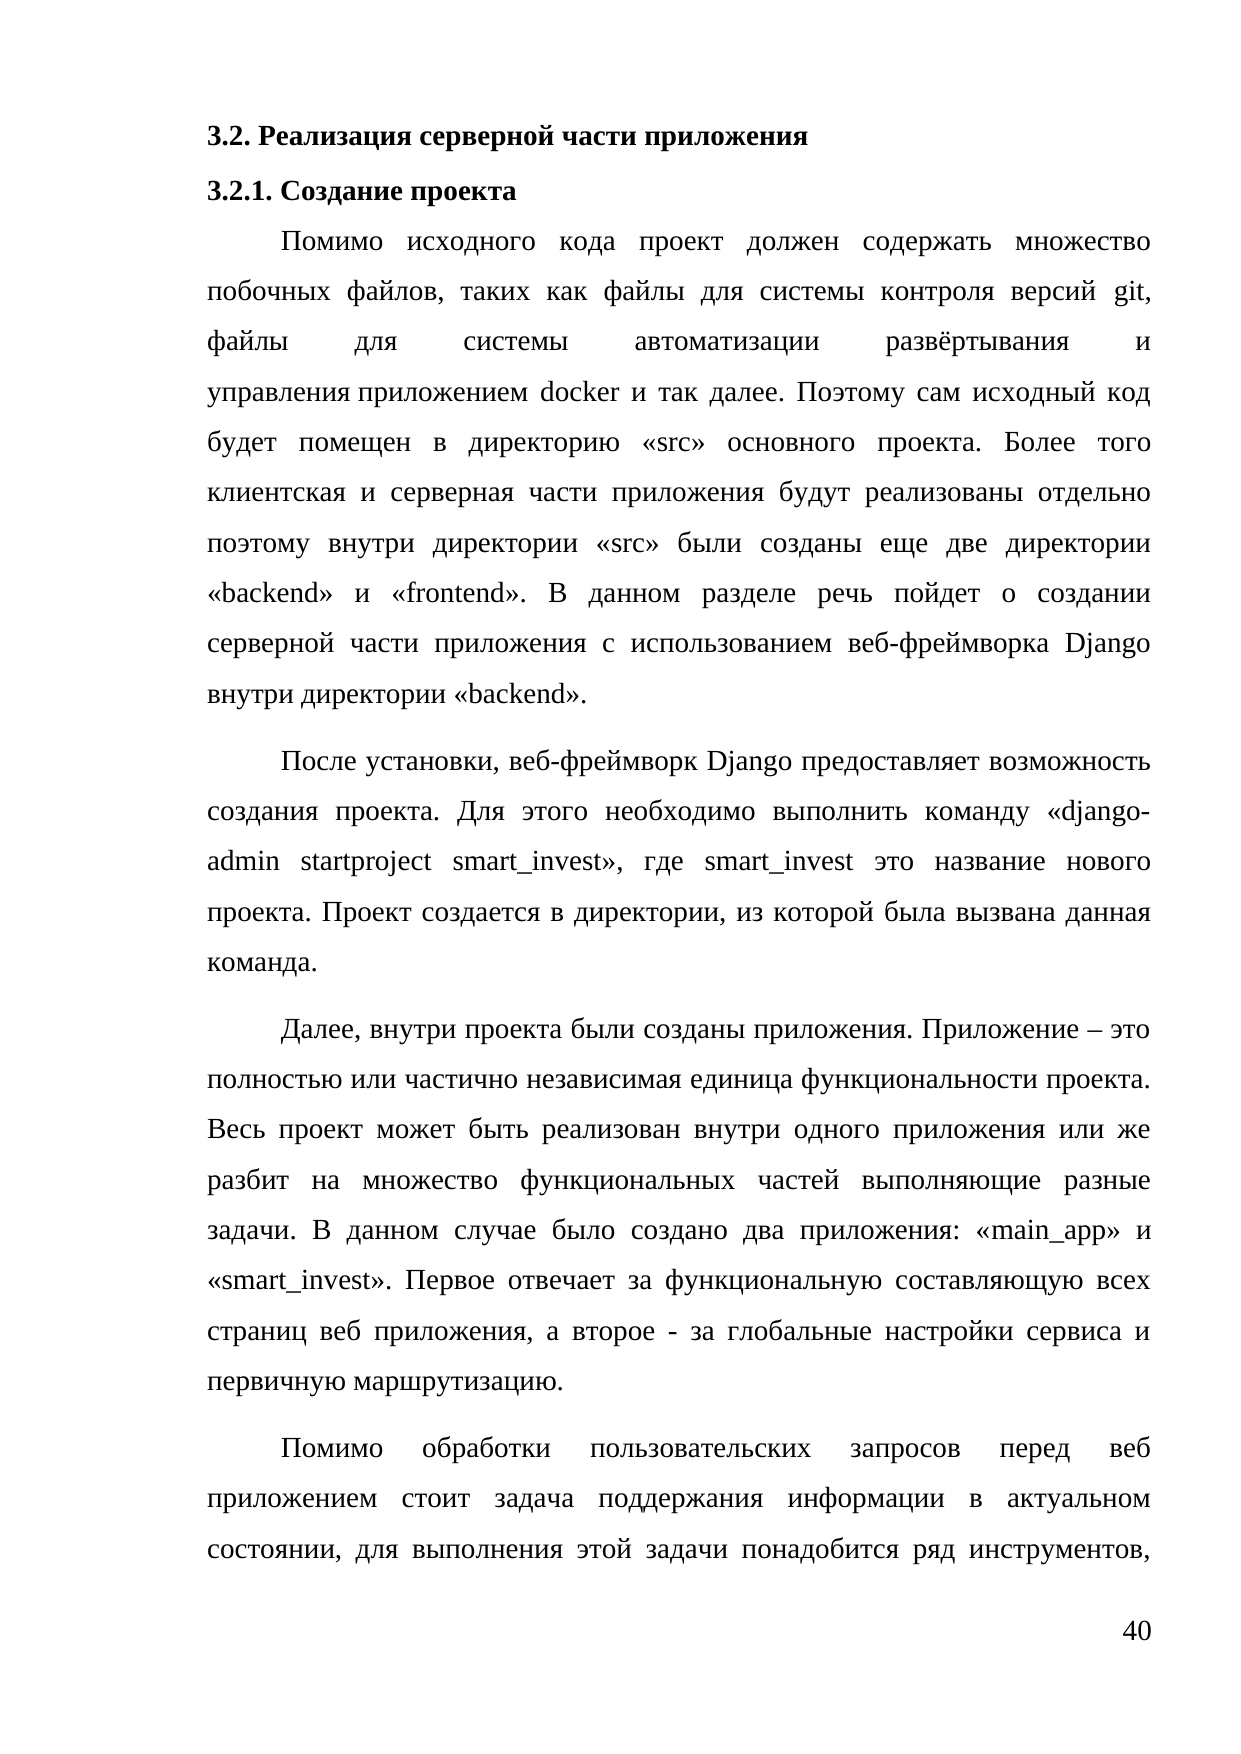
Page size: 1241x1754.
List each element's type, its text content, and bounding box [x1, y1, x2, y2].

text После установки, веб-фреймворк Django предоставляет возможность создания проекта. Для этого необходимо выполнить команду «django-admin startproject smart_invest», где smart_invest это название нового проекта. Проект создается в директории, из которой была вызвана данная команда. [207, 743, 1152, 977]
text Помимо исходного кода проект должен содержать множество побочных файлов, таких как файлы для системы контроля версий git, файлы для системы автоматизации развёртывания и управления приложением docker и так далее. Поэтому сам исходный код будет помещен в директорию «src» основного проекта. Более того клиентская и серверная части приложения будут реализованы отдельно поэтому внутри директории «src» были созданы еще две директории «backend» и «frontend». В данном разделе речь пойдет о создании серверной части приложения с использованием веб-фреймворка Django внутри директории «backend». [207, 223, 1152, 709]
subtitle Реализация серверной части приложения [207, 118, 1152, 152]
subtitle Создание проекта [207, 173, 1152, 206]
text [207, 1430, 1152, 1564]
text Далее, внутри проекта были созданы приложения. Приложение – это полностью или частично независимая единица функциональности проекта. Весь проект может быть реализован внутри одного приложения или же разбит на множество функциональных частей выполняющие разные задачи. В данном случае было создано два приложения: «main_app» и «smart_invest». Первое отвечает за функциональную составляющую всех страниц веб приложения, а второе - за глобальные настройки сервиса и первичную маршрутизацию. [207, 1011, 1152, 1397]
